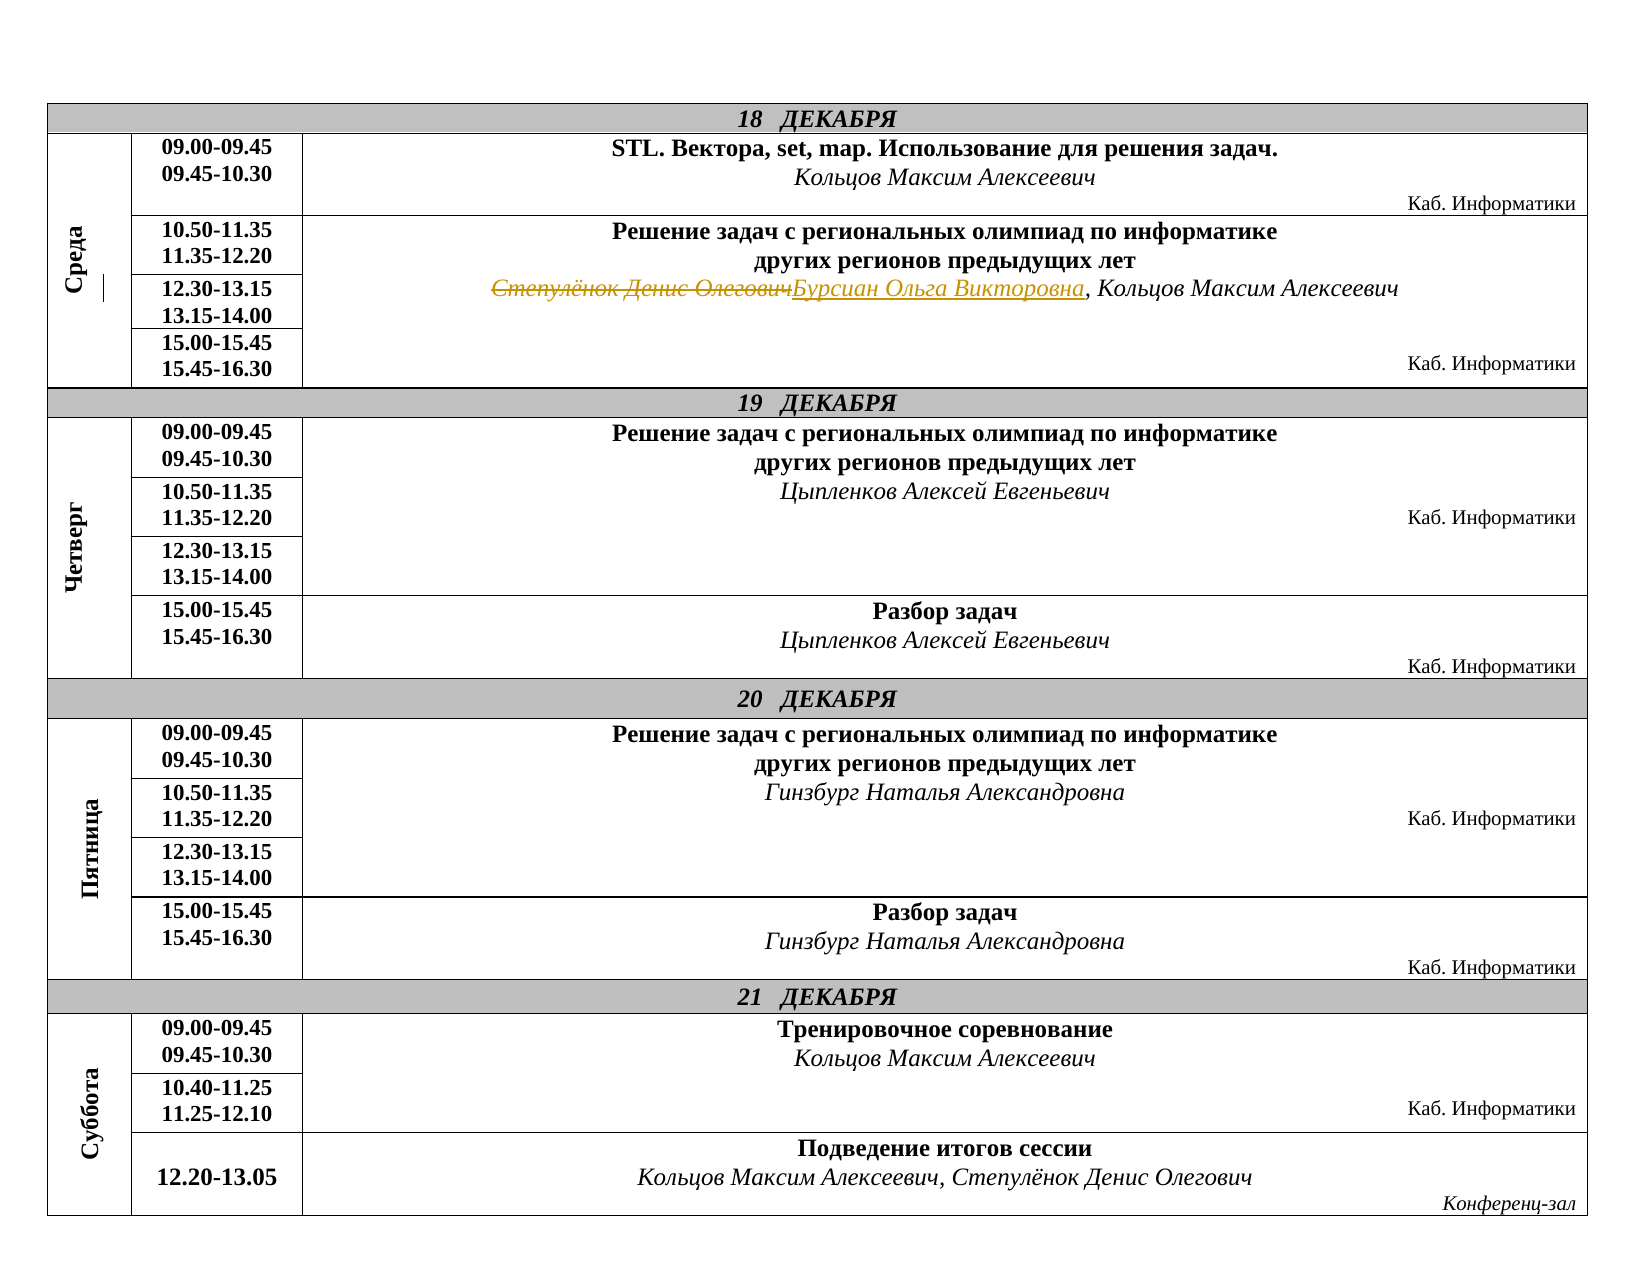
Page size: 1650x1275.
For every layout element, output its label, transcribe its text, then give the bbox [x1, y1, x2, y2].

table_cell Подведение итогов сессии Кольцов Максим Алексеевич, Степулёнок Денис Олегович Конференц-зал [303, 1133, 1587, 1215]
table_cell Среда [48, 134, 131, 387]
table_cell 09.00-09.45 09.45-10.30 [132, 1014, 302, 1073]
table_cell 15.00-15.45 15.45-16.30 [132, 329, 302, 387]
table_cell Разбор задач Гинзбург Наталья Александровна Каб. Информатики [303, 898, 1587, 979]
table_cell 10.50-11.35 11.35-12.20 [132, 216, 302, 274]
table_cell 10.50-11.35 11.35-12.20 [132, 779, 302, 837]
table_cell Разбор задач Цыпленков Алексей Евгеньевич Каб. Информатики [303, 596, 1587, 678]
table_cell 19 ДЕКАБРЯ [48, 389, 1587, 417]
table_cell 09.00-09.45 09.45-10.30 [132, 418, 302, 477]
table_cell Решение задач с региональных олимпиад по информатике других регионов предыдущих лет Цыпленков Алексей Евгеньевич Каб. Информатики [303, 418, 1587, 595]
table_cell 09.00-09.45 09.45-10.30 [132, 134, 302, 215]
table_cell 20 ДЕКАБРЯ [48, 679, 1587, 718]
table_cell 09.00-09.45 09.45-10.30 [132, 719, 302, 778]
table_cell Решение задач с региональных олимпиад по информатике других регионов предыдущих лет , Кольцов Максим Алексеевич Каб. Информатики [303, 216, 1587, 387]
table_cell Тренировочное соревнование Кольцов Максим Алексеевич Каб. Информатики [303, 1014, 1587, 1132]
table_cell Суббота [48, 1014, 131, 1215]
table_cell 12.30-13.15 13.15-14.00 [132, 537, 302, 595]
table_cell 10.50-11.35 11.35-12.20 [132, 478, 302, 536]
table_cell 12.30-13.15 13.15-14.00 [132, 275, 302, 328]
table_cell 10.40-11.25 11.25-12.10 [132, 1074, 302, 1132]
table_cell Четверг [48, 418, 131, 678]
table_cell Пятница [48, 719, 131, 979]
table_cell 12.30-13.15 13.15-14.00 [132, 838, 302, 896]
table_header 18 ДЕКАБРЯ [48, 104, 1587, 132]
table_cell 12.20-13.05 [132, 1133, 302, 1215]
table_cell 15.00-15.45 15.45-16.30 [132, 596, 302, 678]
table_cell Решение задач с региональных олимпиад по информатике других регионов предыдущих лет Гинзбург Наталья Александровна Каб. Информатики [303, 719, 1587, 896]
table_cell STL. Вектора, set, map. Использование для решения задач. Кольцов Максим Алексеевич Каб. Информатики [303, 134, 1587, 215]
table_cell 21 ДЕКАБРЯ [48, 980, 1587, 1013]
table_cell 15.00-15.45 15.45-16.30 [132, 898, 302, 979]
